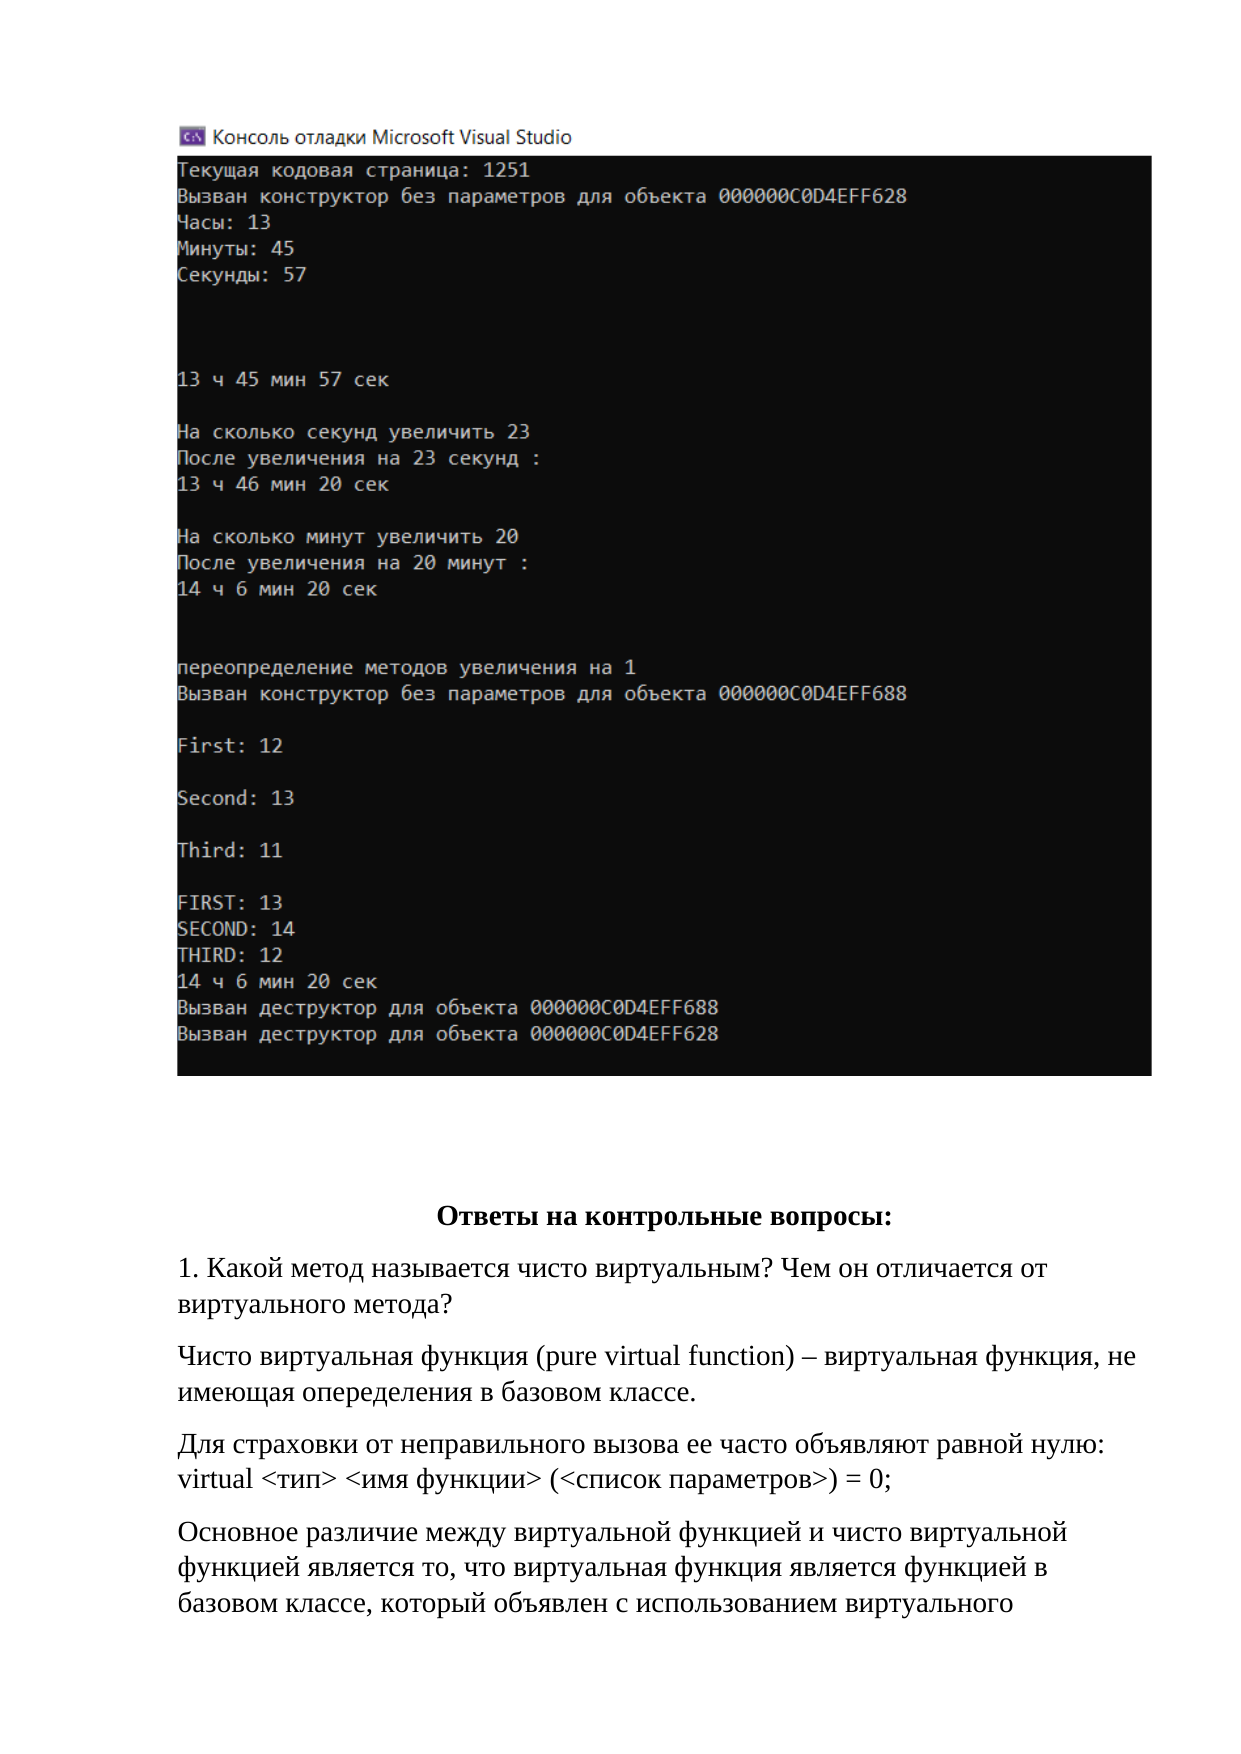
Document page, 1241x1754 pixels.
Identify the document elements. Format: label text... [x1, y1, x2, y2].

text Чисто виртуальная функция (pure virtual function) – виртуальная функция, не имеющая опеределения в базовом классе. [177, 1338, 1152, 1407]
text Для страховки от неправильного вызова ее часто объявляют равной нулю: virtual <тип> <имя функции> (<список параметров>) = 0; [177, 1426, 1152, 1495]
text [177, 1514, 1152, 1618]
text Ответы на контрольные вопросы: [177, 1198, 1152, 1232]
picture [177, 118, 1152, 1076]
text 1. Какой метод называется чисто виртуальным? Чем он отличается от виртуального метода? [177, 1251, 1152, 1319]
